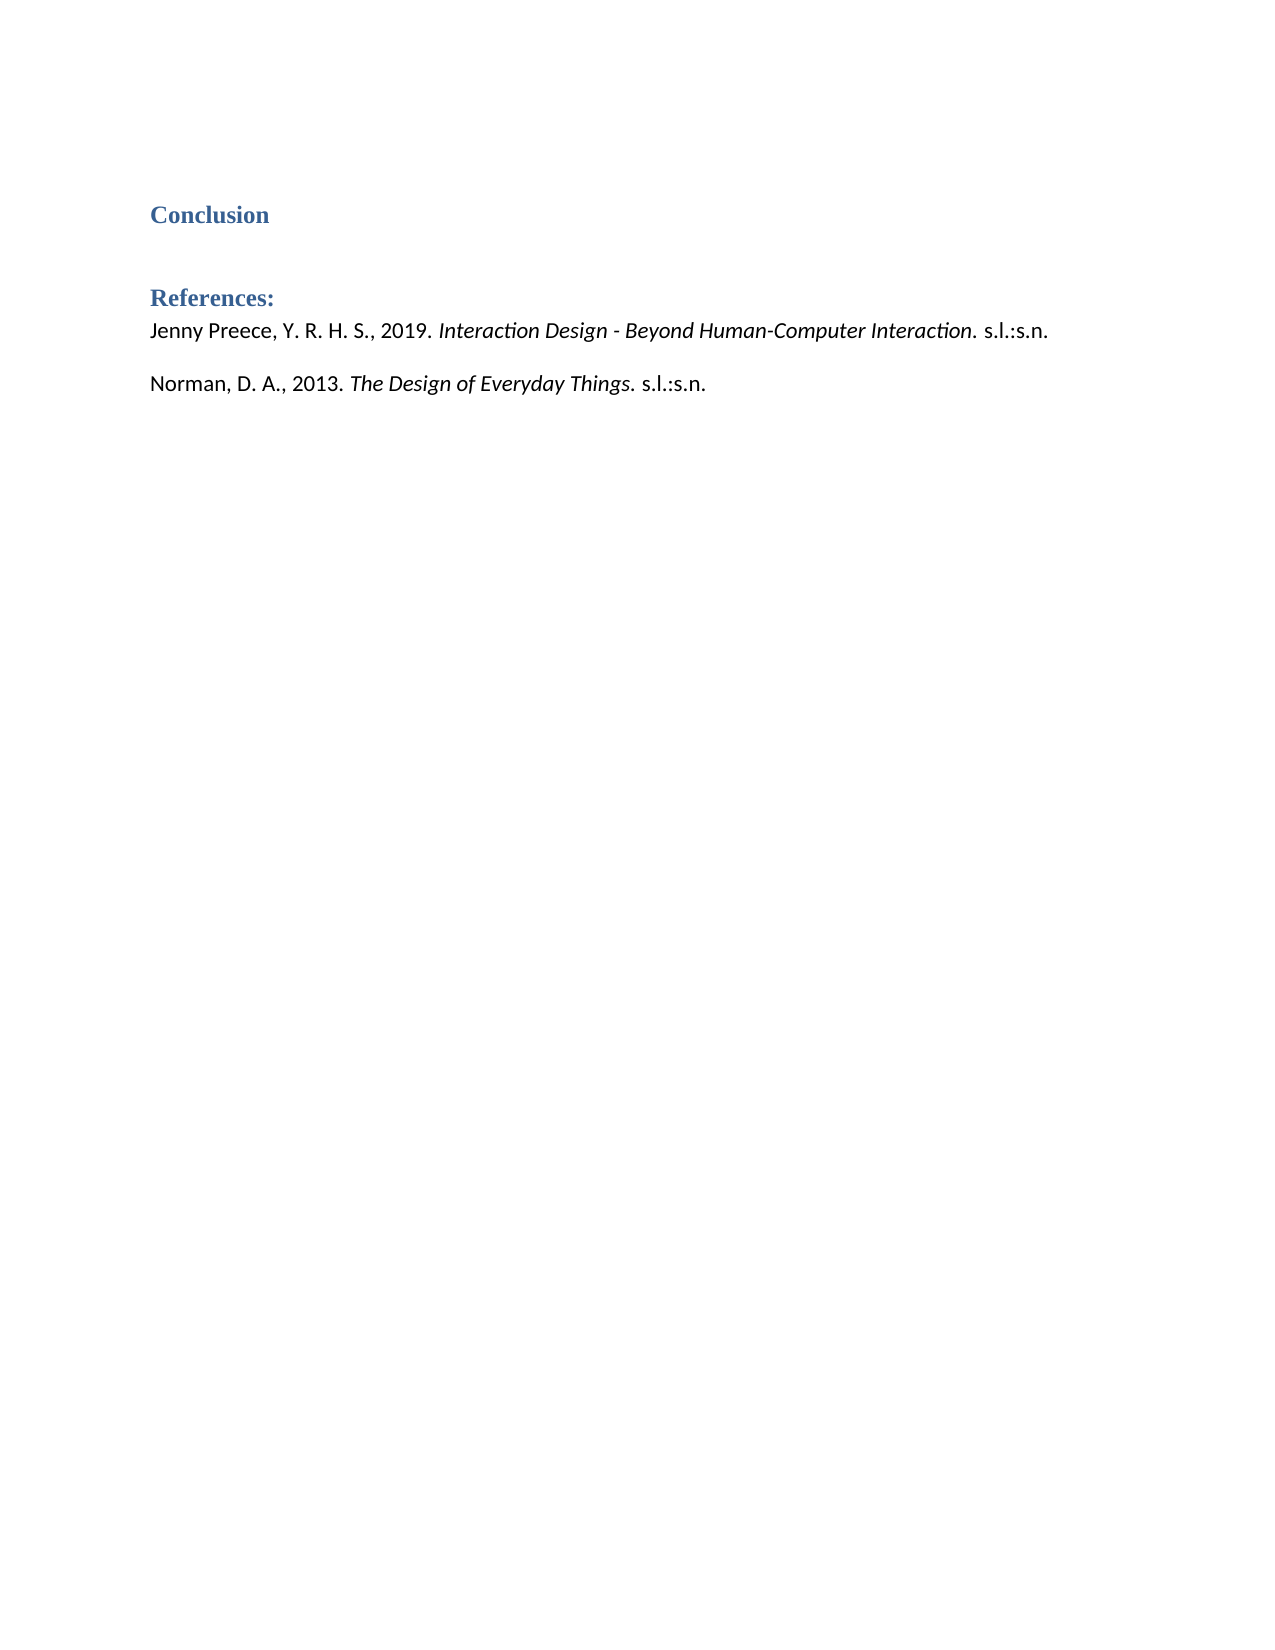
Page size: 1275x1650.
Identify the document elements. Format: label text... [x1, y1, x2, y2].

subtitle Conclusion [150, 200, 1125, 229]
text Norman, D. A., 2013. The Design of Everyday Things. s.l.:s.n. [150, 369, 1125, 397]
subtitle References: [150, 283, 1125, 312]
text Jenny Preece, Y. R. H. S., 2019. Interaction Design - Beyond Human-Computer Interaction. s.l.:s.n. [150, 316, 1125, 344]
